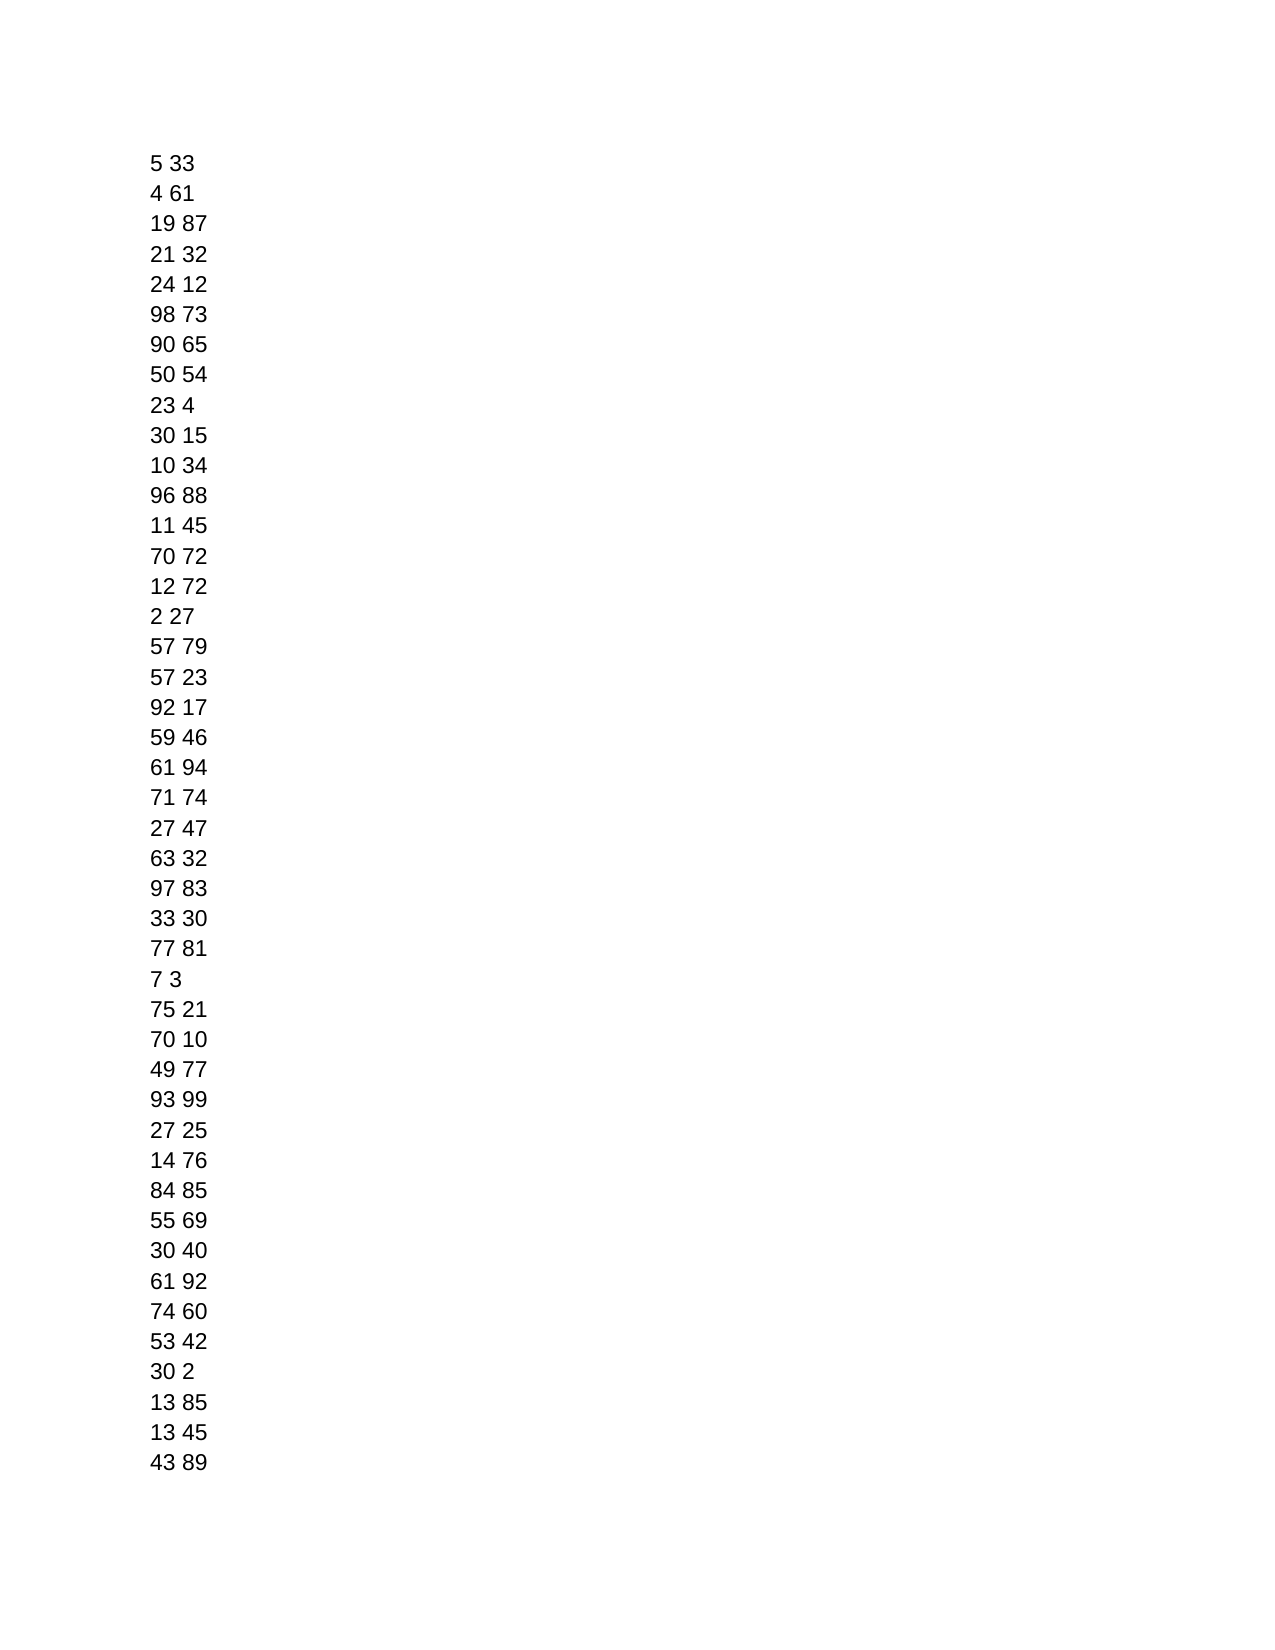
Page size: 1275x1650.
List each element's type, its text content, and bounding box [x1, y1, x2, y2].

text 50 54 [150, 361, 1125, 388]
text 21 32 [150, 241, 1125, 267]
text 57 23 [150, 663, 1125, 690]
text 27 25 [150, 1117, 1125, 1143]
text 49 77 [150, 1056, 1125, 1083]
text 24 12 [150, 271, 1125, 297]
text 7 3 [150, 966, 1125, 992]
text 84 85 [150, 1177, 1125, 1203]
text 2 27 [150, 603, 1125, 629]
text 5 33 [150, 150, 1125, 176]
text 92 17 [150, 694, 1125, 720]
text 30 2 [150, 1358, 1125, 1385]
text 59 46 [150, 724, 1125, 750]
text 63 32 [150, 845, 1125, 871]
text 30 40 [150, 1237, 1125, 1264]
text 98 73 [150, 301, 1125, 327]
text 30 15 [150, 422, 1125, 448]
text 97 83 [150, 875, 1125, 901]
text 61 92 [150, 1268, 1125, 1294]
text 70 72 [150, 543, 1125, 569]
text 33 30 [150, 905, 1125, 932]
text 19 87 [150, 210, 1125, 237]
text 27 47 [150, 814, 1125, 841]
text 74 60 [150, 1298, 1125, 1324]
text 55 69 [150, 1207, 1125, 1234]
text 43 89 [150, 1449, 1125, 1475]
text 11 45 [150, 512, 1125, 539]
text 10 34 [150, 452, 1125, 478]
text 71 74 [150, 784, 1125, 811]
text 57 79 [150, 633, 1125, 660]
text 13 45 [150, 1419, 1125, 1445]
text 75 21 [150, 996, 1125, 1022]
text 61 94 [150, 754, 1125, 781]
text 12 72 [150, 573, 1125, 599]
text 90 65 [150, 331, 1125, 358]
text 93 99 [150, 1086, 1125, 1113]
text 53 42 [150, 1328, 1125, 1354]
text 96 88 [150, 482, 1125, 509]
text 13 85 [150, 1388, 1125, 1415]
text 4 61 [150, 180, 1125, 207]
text 70 10 [150, 1026, 1125, 1052]
text 77 81 [150, 935, 1125, 962]
text 23 4 [150, 392, 1125, 418]
text 14 76 [150, 1147, 1125, 1173]
